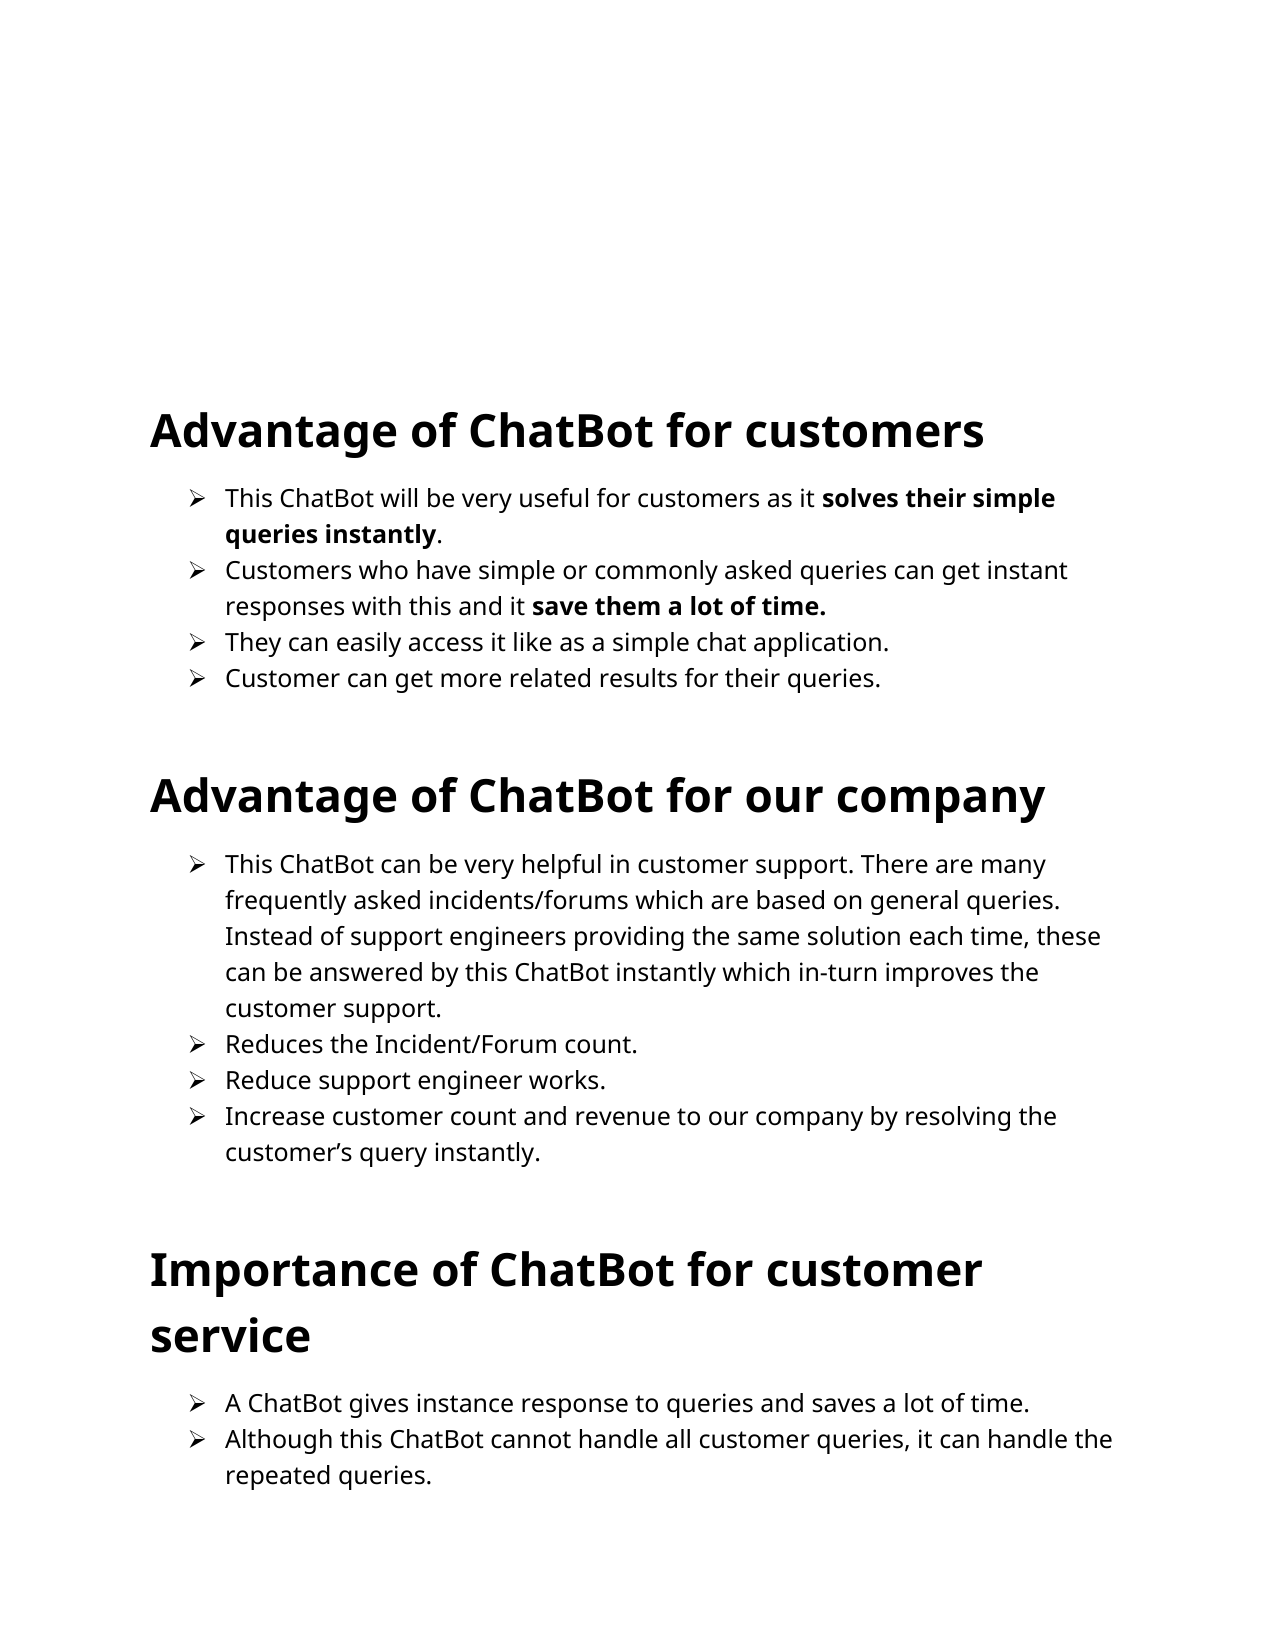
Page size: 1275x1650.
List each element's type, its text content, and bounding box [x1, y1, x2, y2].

text Advantage of ChatBot for customers [150, 398, 1125, 461]
list A ChatBot gives instance response to queries and saves a lot of time. [187, 1386, 1125, 1420]
list This ChatBot will be very useful for customers as it solves their simple queries instantly. [187, 481, 1125, 551]
text Importance of ChatBot for customer service [150, 1237, 1125, 1366]
list They can easily access it like as a simple chat application. [187, 625, 1125, 659]
list Reduces the Incident/Forum count. [187, 1026, 1125, 1061]
list Although this ChatBot cannot handle all customer queries, it can handle the repeated queries. [187, 1422, 1125, 1492]
list Customer can get more related results for their queries. [187, 661, 1125, 695]
list Increase customer count and revenue to our company by resolving the customer’s query instantly. [187, 1098, 1125, 1169]
list Reduce support engineer works. [187, 1062, 1125, 1097]
list This ChatBot can be very helpful in customer support. There are many frequently asked incidents/forums which are based on general queries. Instead of support engineers providing the same solution each time, these can be answered by this ChatBot instantly which in-turn improves the customer support. [187, 846, 1125, 1024]
text Advantage of ChatBot for our company [150, 763, 1125, 826]
list Customers who have simple or commonly asked queries can get instant responses with this and it save them a lot of time. [187, 553, 1125, 623]
